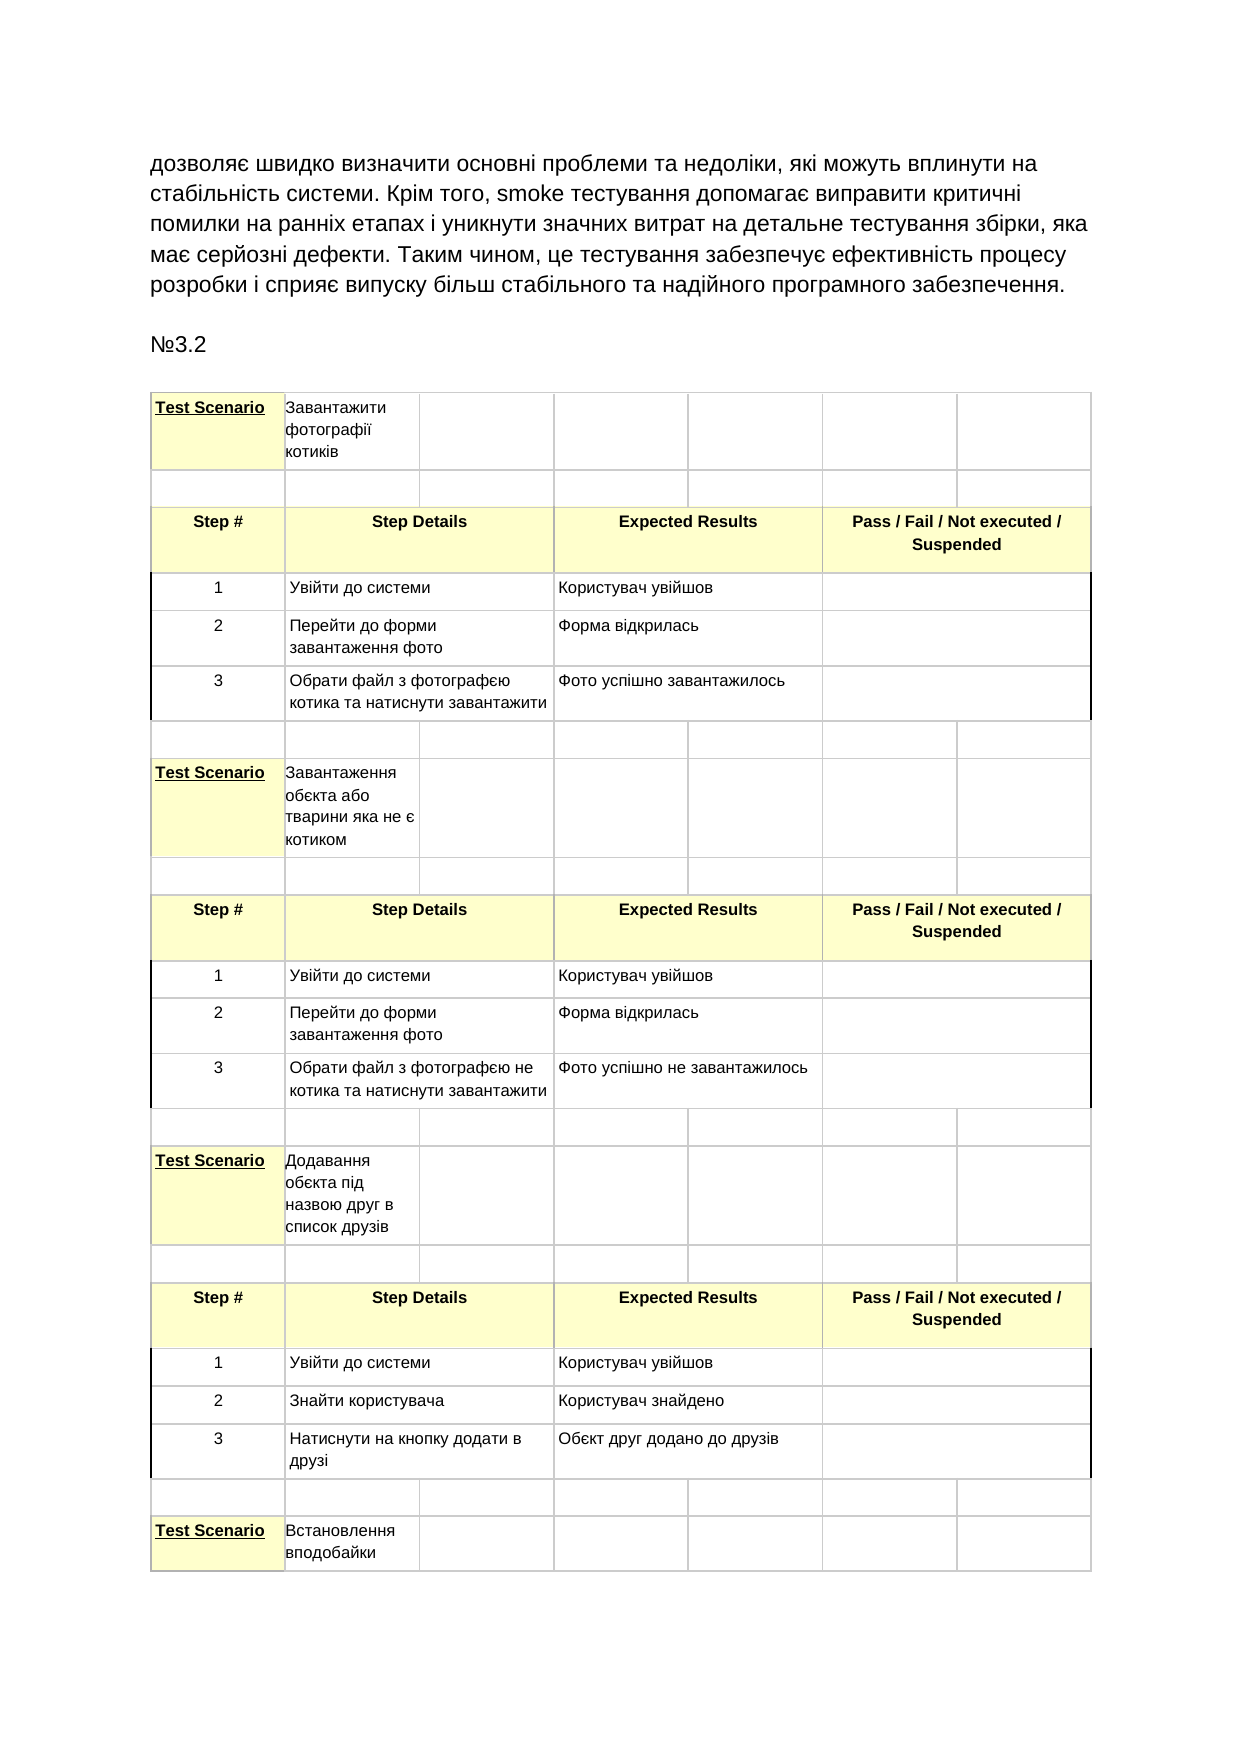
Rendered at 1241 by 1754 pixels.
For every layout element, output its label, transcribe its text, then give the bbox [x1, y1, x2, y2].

table_cell [555, 1246, 687, 1282]
table_cell Expected Results [555, 508, 822, 572]
table_cell [420, 1517, 553, 1570]
table_cell [420, 1147, 553, 1244]
table_cell 3 [152, 667, 284, 720]
table_cell [152, 858, 284, 894]
table_cell [555, 759, 687, 856]
table_cell Step Details [286, 1284, 553, 1347]
table_cell [689, 471, 822, 506]
table_cell Користувач увійшов [555, 962, 822, 997]
table_cell Увійти до системи [286, 1349, 553, 1385]
table_cell Step # [152, 508, 284, 572]
table_header [420, 393, 554, 469]
table_cell Обєкт друг додано до друзів [555, 1425, 822, 1478]
table_cell [823, 1517, 956, 1570]
table_cell Натиснути на кнопку додати в друзі [286, 1425, 553, 1478]
table_header Test Scenario [152, 393, 285, 469]
table_cell [689, 858, 822, 894]
table_cell [958, 1517, 1090, 1570]
table_cell Pass / Fail / Not executed / Suspended [823, 1284, 1090, 1347]
table_cell [823, 1054, 1090, 1107]
table_cell Expected Results [555, 1284, 822, 1347]
table_cell 3 [152, 1054, 284, 1107]
table_cell [286, 858, 419, 894]
table_header [823, 393, 957, 469]
table_cell 2 [152, 999, 284, 1052]
table_cell [689, 1517, 822, 1570]
table_cell Обрати файл з фотографєю не котика та натиснути завантажити [286, 1054, 553, 1107]
table_cell [152, 722, 284, 757]
table_cell [823, 1109, 956, 1145]
table_cell Перейти до форми завантаження фото [286, 611, 553, 665]
table_cell Завантаження обєкта або тварини яка не є котиком [286, 759, 419, 856]
table_cell [420, 1109, 553, 1145]
table_cell Увійти до системи [286, 962, 553, 997]
table_cell [823, 667, 1090, 720]
table_cell Форма відкрилась [555, 999, 822, 1052]
table_cell Користувач увійшов [555, 574, 822, 609]
table_cell [958, 1480, 1090, 1515]
table_cell [823, 858, 956, 894]
table_cell [823, 1425, 1090, 1478]
table_cell [958, 759, 1090, 856]
table_cell Pass / Fail / Not executed / Suspended [823, 896, 1090, 960]
table_cell [823, 722, 956, 757]
table_cell Фото успішно завантажилось [555, 667, 822, 720]
table_cell 1 [152, 962, 284, 997]
text №3.2 [150, 331, 1090, 358]
table_cell [689, 1480, 822, 1515]
table_cell [823, 759, 956, 856]
table_cell [286, 471, 419, 506]
table_cell Користувач увійшов [555, 1349, 822, 1385]
table_cell Step # [152, 896, 284, 960]
table_cell [689, 1109, 822, 1145]
table_cell [420, 1480, 553, 1515]
table_cell [823, 1147, 956, 1244]
table_cell Додавання обєкта під назвою друг в список друзів [286, 1147, 419, 1244]
table_cell [152, 1480, 284, 1515]
table_cell Перейти до форми завантаження фото [286, 999, 553, 1052]
table_cell [823, 1349, 1090, 1385]
table_cell [286, 722, 419, 757]
table_cell Увійти до системи [286, 574, 553, 609]
table_header Завантажити фотографії котиків [286, 393, 419, 469]
table_cell Форма відкрилась [555, 611, 822, 665]
table_cell [286, 1246, 419, 1282]
table_cell [152, 1109, 284, 1145]
table_cell [823, 999, 1090, 1052]
table_cell [152, 471, 284, 506]
table_cell Step Details [286, 896, 553, 960]
table_cell [420, 858, 553, 894]
table_cell [958, 722, 1090, 757]
table_cell 2 [152, 1387, 284, 1423]
table_cell [420, 722, 553, 757]
table_cell [958, 1109, 1090, 1145]
table_cell 2 [152, 611, 284, 665]
table_cell Обрати файл з фотографєю котика та натиснути завантажити [286, 667, 553, 720]
table_cell [152, 1246, 284, 1282]
table_cell [420, 759, 553, 856]
table_header [555, 393, 688, 469]
table_header [958, 393, 1090, 469]
table_cell [958, 858, 1090, 894]
table_cell Test Scenario [152, 1147, 284, 1244]
table_cell [823, 471, 956, 506]
table_cell [286, 1109, 419, 1145]
table_cell [689, 1246, 822, 1282]
table_cell [555, 1480, 687, 1515]
table_cell [689, 1147, 822, 1244]
table_cell Знайти користувача [286, 1387, 553, 1423]
table_cell Встановлення вподобайки [286, 1517, 419, 1570]
table_cell [555, 1147, 687, 1244]
table_cell Step Details [286, 508, 553, 572]
table_cell [555, 471, 687, 506]
table_cell [689, 759, 822, 856]
table_cell Користувач знайдено [555, 1387, 822, 1423]
table_cell [689, 722, 822, 757]
table_cell Expected Results [555, 896, 822, 960]
table_cell [958, 1246, 1090, 1282]
table_cell [823, 962, 1090, 997]
table_cell Pass / Fail / Not executed / Suspended [823, 508, 1090, 572]
table_cell [958, 471, 1090, 506]
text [150, 150, 1090, 297]
table_cell [555, 858, 687, 894]
table_cell [823, 574, 1090, 609]
table_cell Test Scenario [152, 759, 284, 856]
table_cell Step # [152, 1284, 284, 1347]
table_cell [958, 1147, 1090, 1244]
table_cell [420, 471, 553, 506]
table_cell [555, 722, 687, 757]
table_cell [823, 1246, 956, 1282]
table_cell [823, 611, 1090, 665]
table_cell [823, 1387, 1090, 1423]
table_cell 1 [152, 574, 284, 609]
table_cell [555, 1109, 687, 1145]
table_cell [823, 1480, 956, 1515]
table_cell 1 [152, 1349, 284, 1385]
table_cell [555, 1517, 687, 1570]
table_cell [286, 1480, 419, 1515]
table_cell Test Scenario [152, 1517, 284, 1570]
table_cell Фото успішно не завантажилось [555, 1054, 822, 1107]
table_cell [420, 1246, 553, 1282]
table_cell 3 [152, 1425, 284, 1478]
table_header [689, 393, 822, 469]
